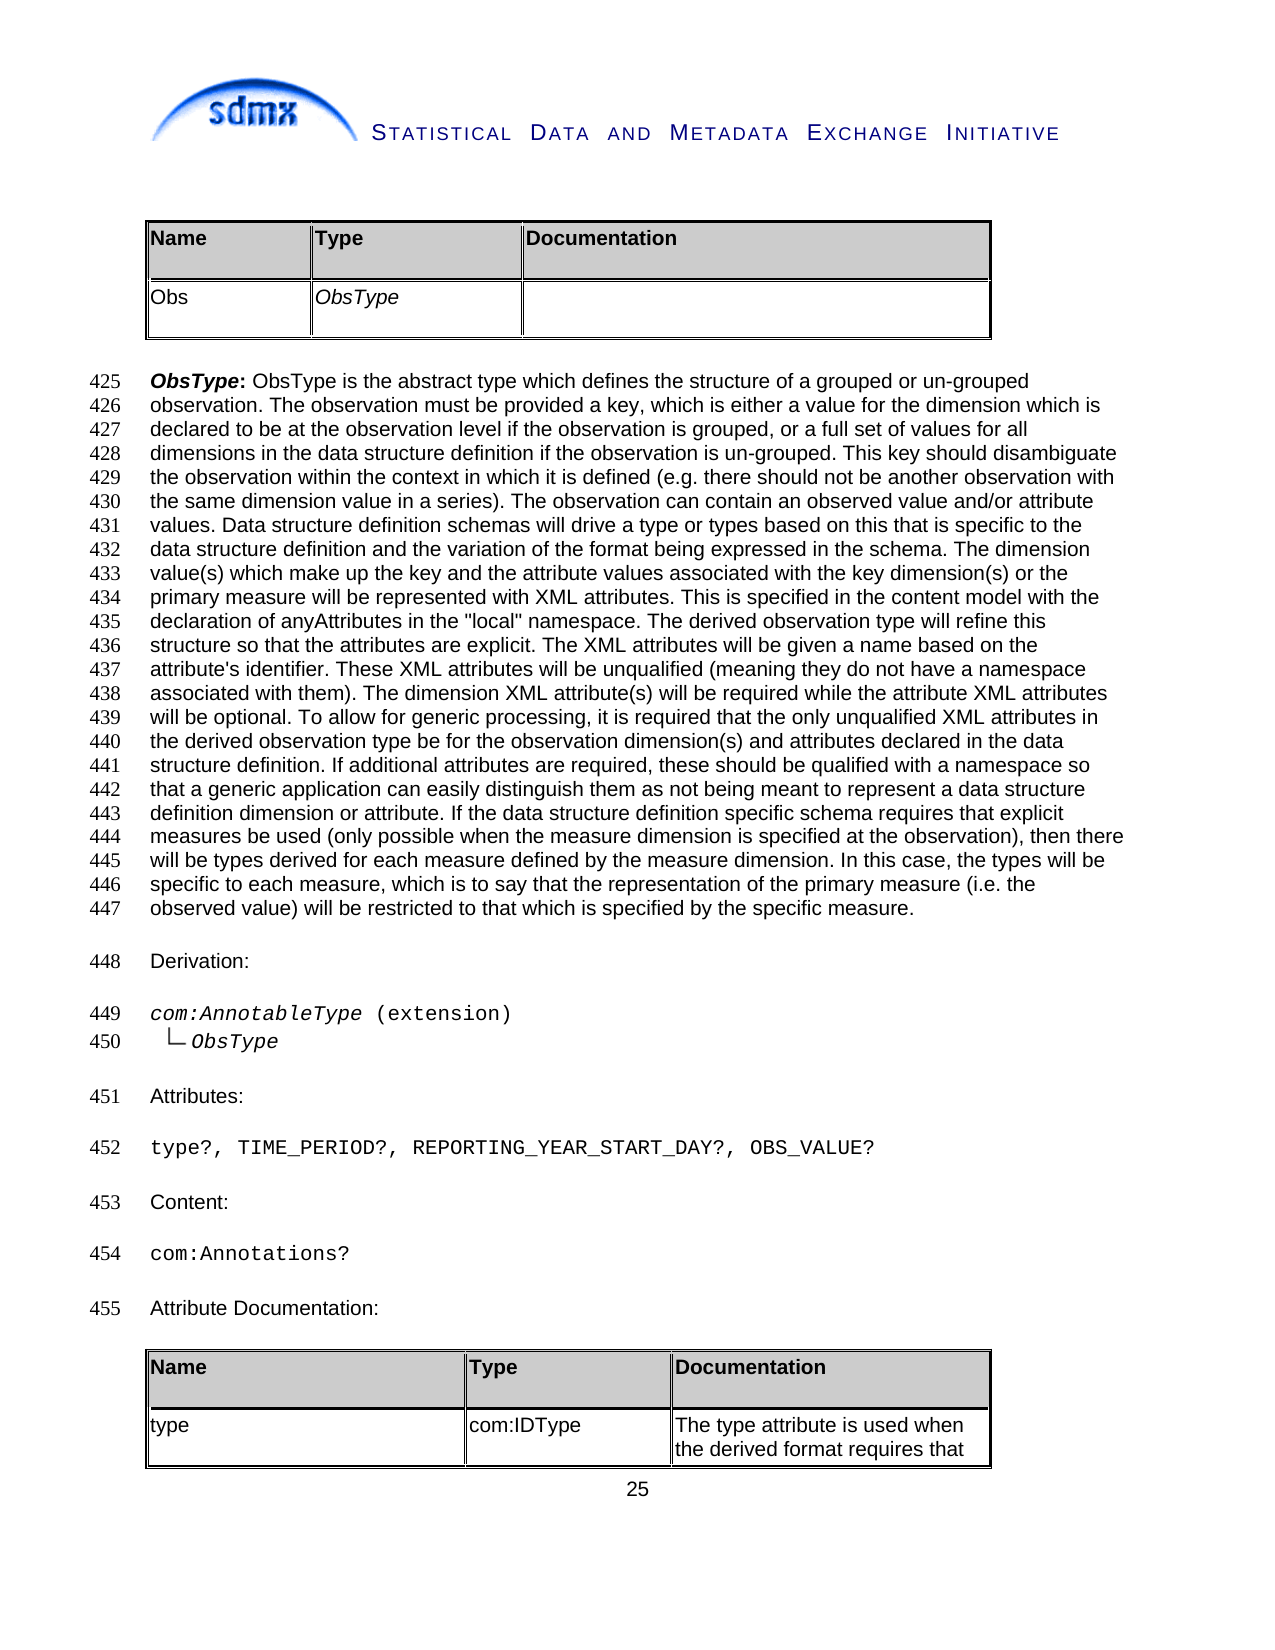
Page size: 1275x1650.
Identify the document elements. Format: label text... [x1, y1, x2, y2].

table_cell Obs [149, 278, 311, 337]
text Content: [150, 1189, 1125, 1213]
text type?, TIME_PERIOD?, REPORTING_YEAR_START_DAY?, OBS_VALUE? [150, 1137, 1125, 1160]
table_cell com:IDType [466, 1410, 672, 1465]
table_header Documentation [523, 223, 989, 278]
picture [150, 74, 366, 141]
table_header Type [311, 223, 522, 278]
table_cell ObsType [311, 282, 522, 337]
text Derivation: [150, 949, 1125, 973]
table_cell type [149, 1407, 466, 1465]
text com:AnnotableType (extension) ObsType [150, 1002, 1125, 1054]
text com:Annotations? [150, 1243, 1125, 1266]
text ObsType: ObsType is the abstract type which defines the structure of a grouped or un-grouped observation. The observation must be provided a key, which is either a value for the dimension which is declared to be at the observation level if the observation is grouped, or a full set of values for all dimensions in the data structure definition if the observation is un-grouped. This key should disambiguate the observation within the context in which it is defined (e.g. there should not be another observation with the same dimension value in a series). The observation can contain an observed value and/or attribute values. Data structure definition schemas will drive a type or types based on this that is specific to the data structure definition and the variation of the format being expressed in the schema. The dimension value(s) which make up the key and the attribute values associated with the key dimension(s) or the primary measure will be represented with XML attributes. This is specified in the content model with the declaration of anyAttributes in the "local" namespace. The derived observation type will refine this structure so that the attributes are explicit. The XML attributes will be given a name based on the attribute's identifier. These XML attributes will be unqualified (meaning they do not have a namespace associated with them). The dimension XML attribute(s) will be required while the attribute XML attributes will be optional. To allow for generic processing, it is required that the only unqualified XML attributes in the derived observation type be for the observation dimension(s) and attributes declared in the data structure definition. If additional attributes are required, these should be qualified with a namespace so that a generic application can easily distinguish them as not being meant to represent a data structure definition dimension or attribute. If the data structure definition specific schema requires that explicit measures be used (only possible when the measure dimension is specified at the observation), then there will be types derived for each measure defined by the measure dimension. In this case, the types will be specific to each measure, which is to say that the representation of the primary measure (i.e. the observed value) will be restricted to that which is specified by the specific measure. [150, 369, 1125, 920]
table_header Name [149, 223, 311, 278]
table_header Name [149, 1352, 466, 1407]
picture [167, 1026, 191, 1048]
table_cell [523, 278, 990, 337]
text Attributes: [150, 1083, 1125, 1107]
table_header Type [466, 1352, 672, 1407]
text Attribute Documentation: [150, 1295, 1125, 1319]
table_header Documentation [672, 1352, 989, 1407]
